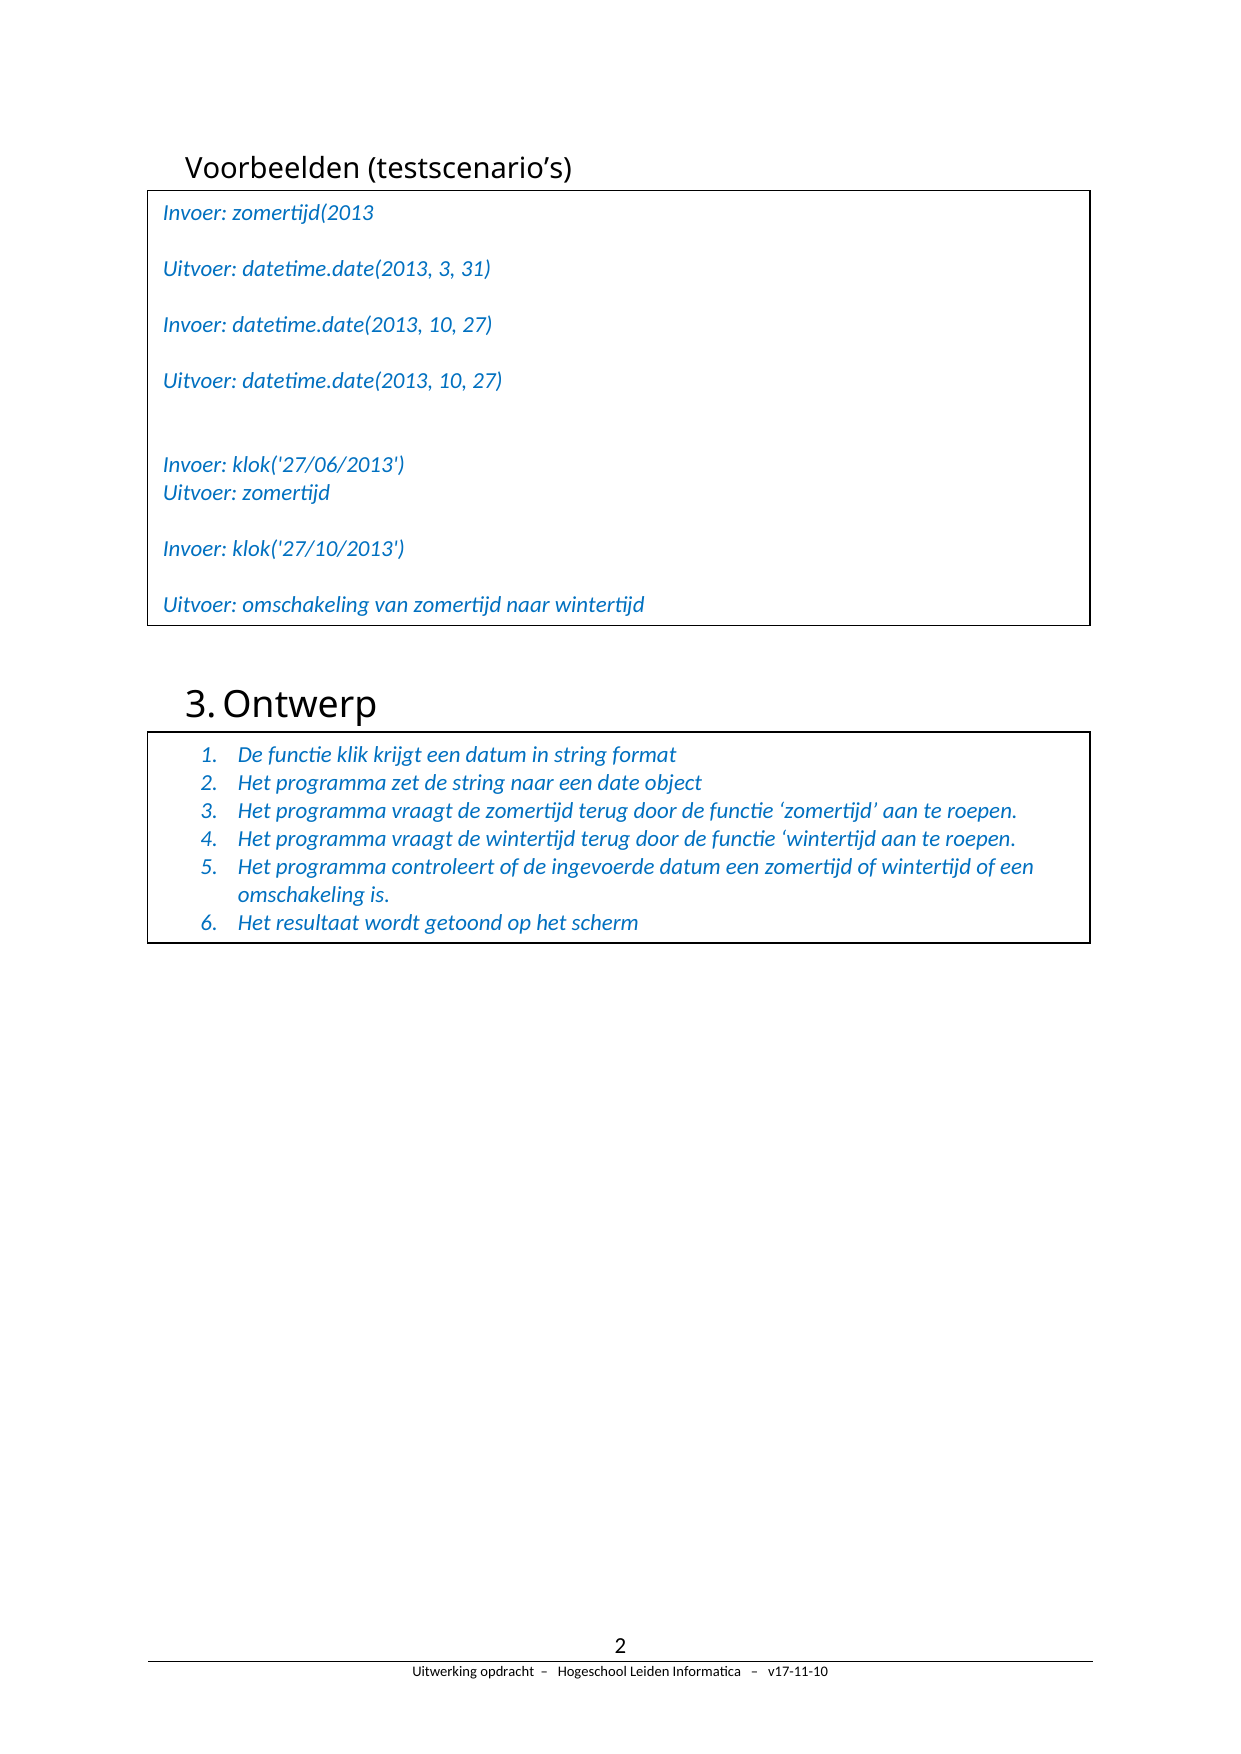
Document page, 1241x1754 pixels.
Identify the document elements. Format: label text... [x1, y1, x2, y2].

subtitle Voorbeelden (testscenario’s) [185, 148, 1093, 187]
subtitle Ontwerp [185, 677, 1093, 728]
